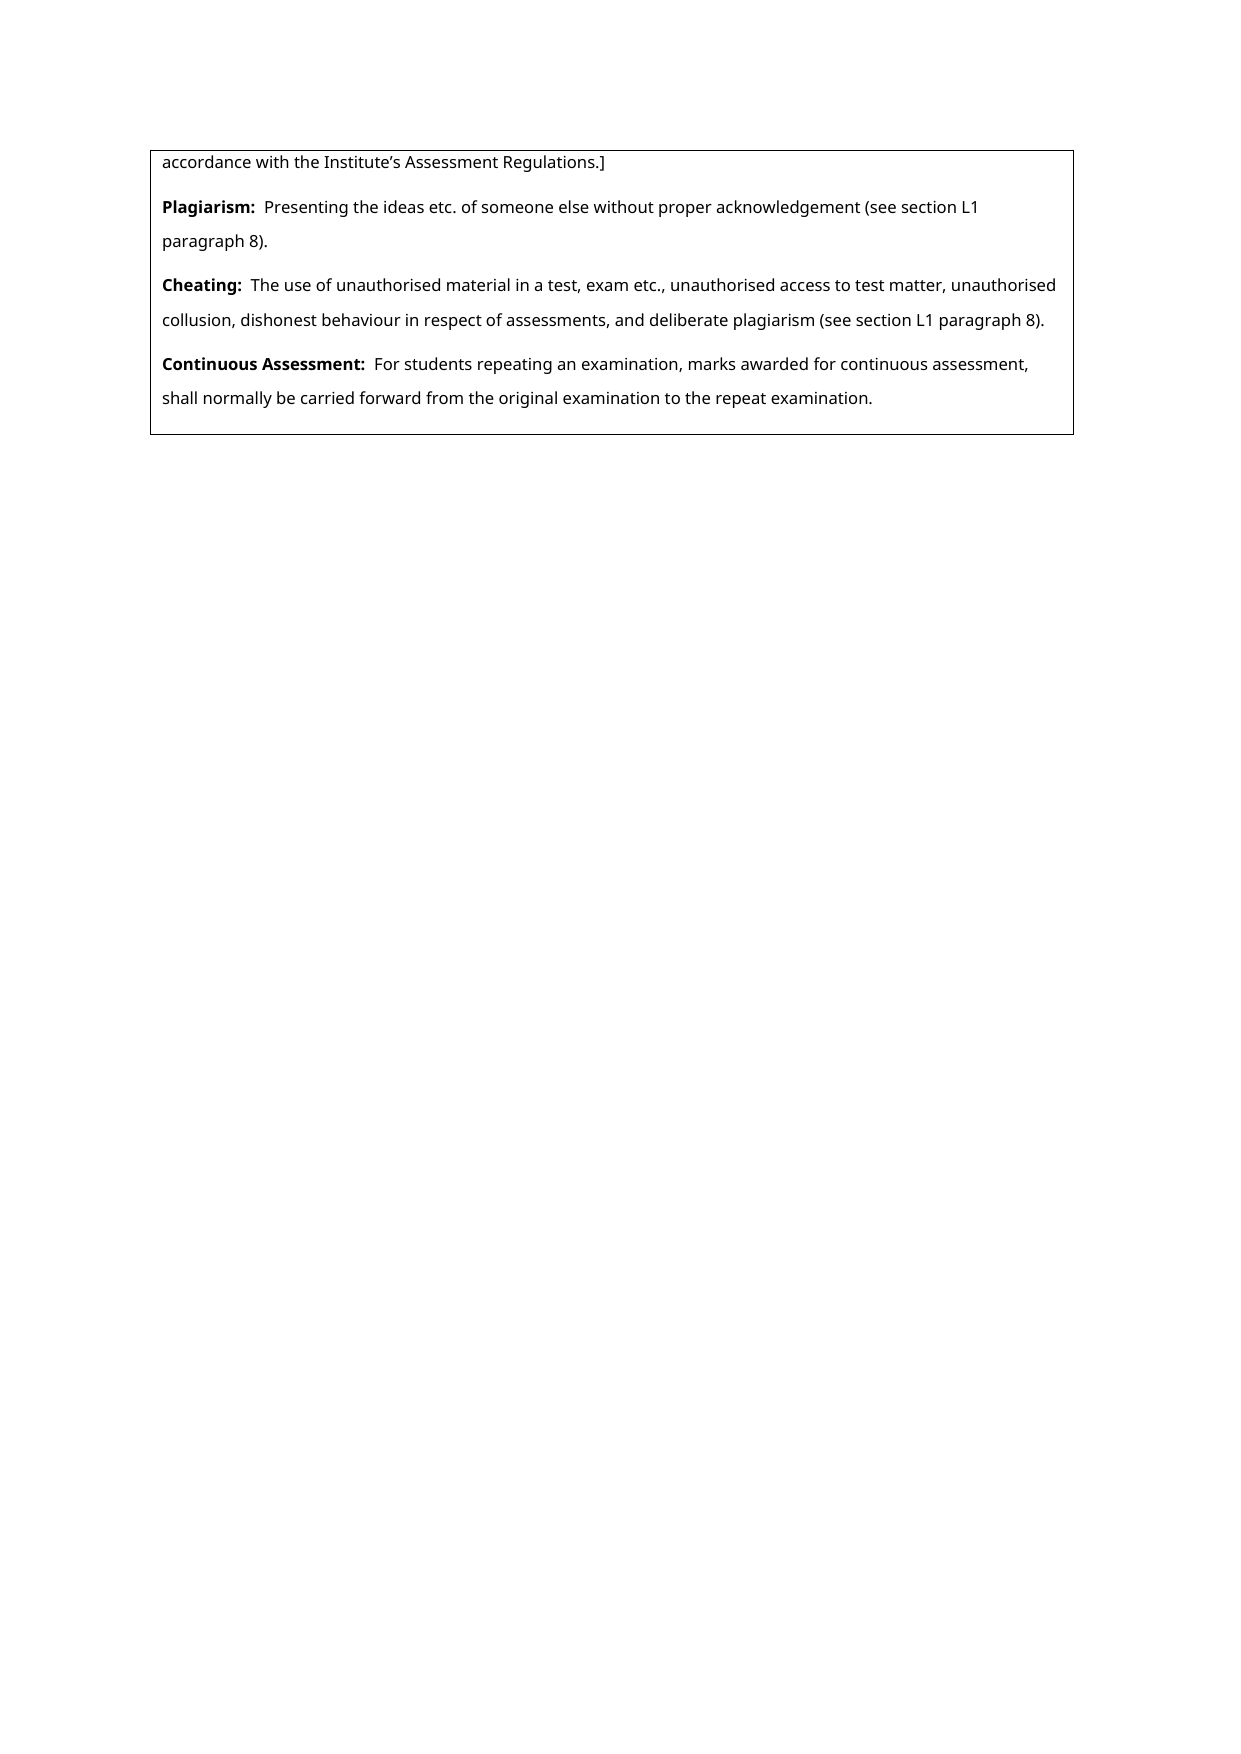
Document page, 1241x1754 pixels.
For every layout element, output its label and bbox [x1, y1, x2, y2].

table_header [151, 151, 1073, 434]
